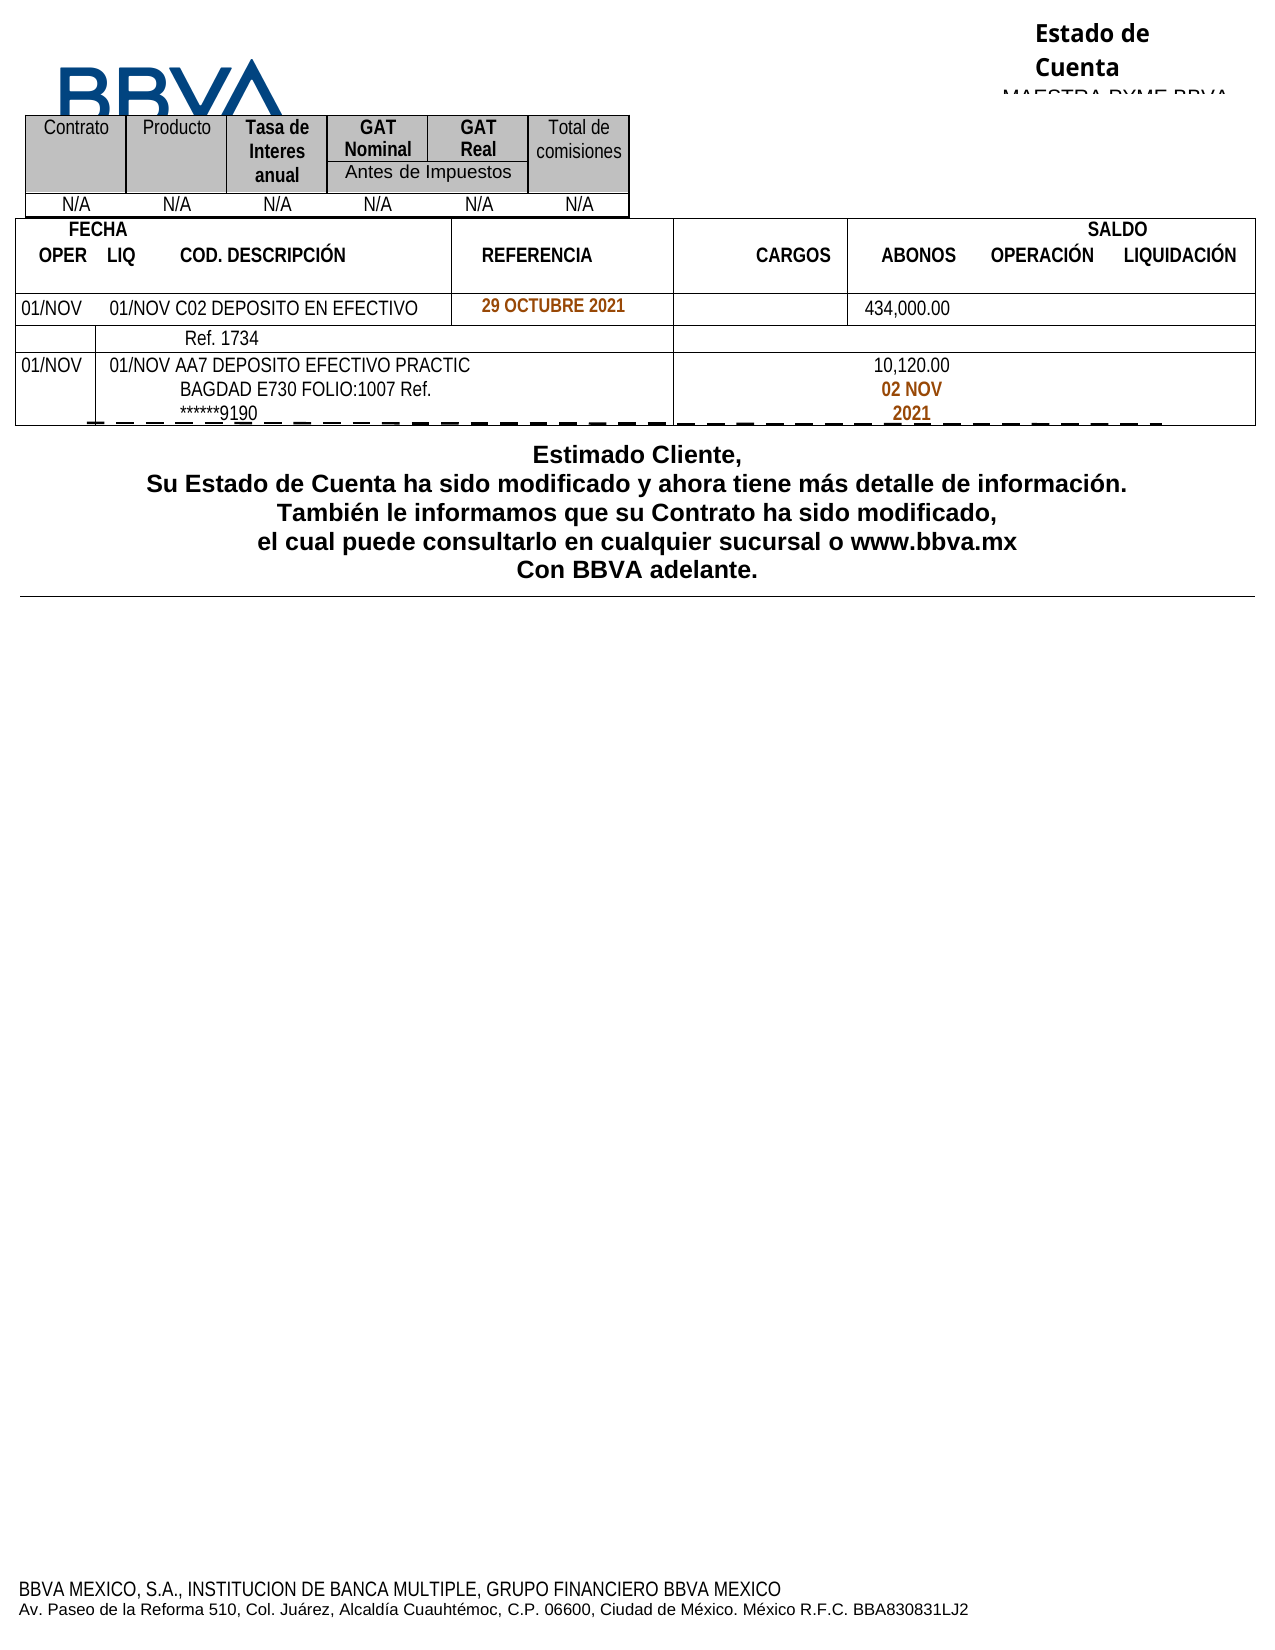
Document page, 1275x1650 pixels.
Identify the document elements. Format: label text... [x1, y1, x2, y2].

table_cell N/A [395, 194, 528, 216]
table_header Contrato [26, 116, 125, 192]
text Con BBVA adelante. [19, 556, 1255, 584]
table_cell N/A [126, 194, 226, 216]
table_cell [16, 326, 95, 352]
table_cell 434,000.00 [848, 294, 1255, 325]
text Estimado Cliente, [19, 441, 1255, 469]
table_cell 29 OCTUBRE 2021 [452, 294, 673, 325]
table_cell N/A [226, 194, 327, 216]
table_header CARGOS [674, 219, 847, 293]
table_cell [674, 326, 1255, 352]
table_header Producto [127, 116, 226, 192]
table_cell Ref. 1734 [96, 326, 673, 352]
table_header Tasa de Interes anual [227, 116, 326, 192]
table_cell 01/NOV 01/NOV C02 DEPOSITO EN EFECTIVO [16, 294, 451, 325]
text Su Estado de Cuenta ha sido modificado y ahora tiene más detalle de información. [146, 469, 1275, 498]
table_header REFERENCIA [452, 219, 673, 293]
table_cell Impuestos [421, 162, 527, 192]
table_header Total de comisiones [529, 116, 628, 192]
table_cell 01/NOV AA7 DEPOSITO EFECTIVO PRACTIC BAGDAD E730 FOLIO:1007 Ref. ******9190 [96, 353, 673, 425]
table_cell Antes [328, 162, 395, 192]
table_cell N/A [26, 194, 126, 216]
table_header GAT Nominal [328, 116, 427, 161]
text También le informamos que su Contrato ha sido modificado, el cual puede consultarlo en cualquier sucursal o www.bbva.mx [257, 498, 1017, 556]
table_header GAT Real [428, 116, 527, 161]
table_cell [674, 294, 847, 325]
table_cell de [395, 162, 421, 192]
table_cell 10,120.00 02 NOV 2021 [674, 353, 1255, 425]
table_header SALDO ABONOS OPERACIÓN LIQUIDACIÓN [848, 219, 1255, 293]
table_cell N/A [528, 194, 628, 216]
table_cell N/A [327, 194, 395, 216]
table_cell 01/NOV [16, 353, 95, 425]
picture [60, 59, 283, 115]
table_header FECHA OPER LIQ COD. DESCRIPCIÓN [16, 219, 451, 293]
